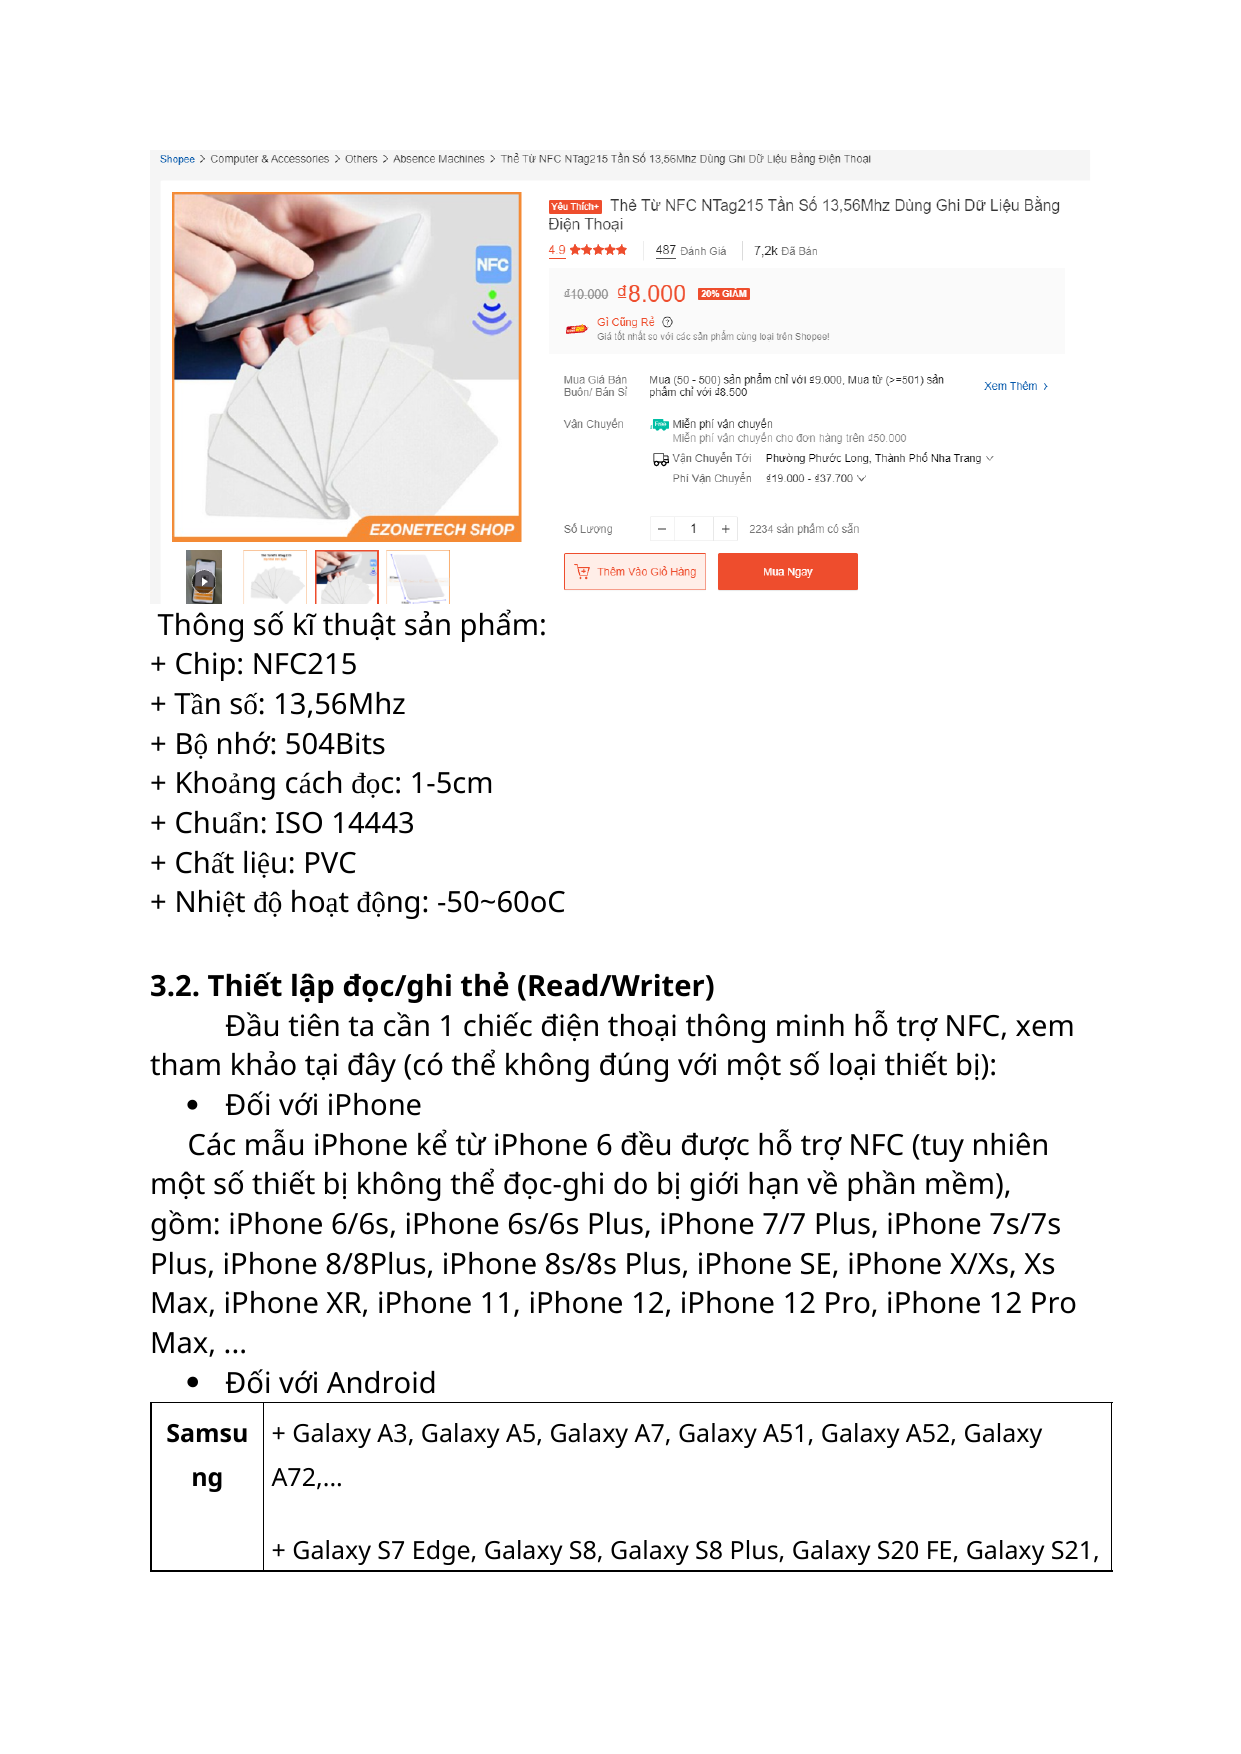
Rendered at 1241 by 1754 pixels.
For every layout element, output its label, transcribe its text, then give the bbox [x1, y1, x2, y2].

picture [150, 150, 1091, 604]
subtitle 3.2. Thiết lập đọc/ghi thẻ (Read/Writer) [150, 965, 1090, 1005]
text + Nhiệt độ hoạt động: -50~60oC [150, 882, 1090, 921]
text + Bộ nhớ: 504Bits [150, 723, 1090, 763]
list Đối với iPhone [187, 1084, 1090, 1124]
table_header Samsung [152, 1403, 263, 1570]
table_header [264, 1403, 1111, 1570]
text + Chất liệu: PVC [150, 842, 1090, 882]
text Thông số kĩ thuật sản phẩm: [150, 604, 1090, 643]
text + Chuẩn: ISO 14443 [150, 802, 1090, 842]
text Các mẫu iPhone kể từ iPhone 6 đều được hỗ trợ NFC (tuy nhiên một số thiết bị không thể đọc-ghi do bị giới hạn về phần mềm), gồm: iPhone 6/6s, iPhone 6s/6s Plus, iPhone 7/7 Plus, iPhone 7s/7s Plus, iPhone 8/8Plus, iPhone 8s/8s Plus, iPhone SE, iPhone X/Xs, Xs Max, iPhone XR, iPhone 11, iPhone 12, iPhone 12 Pro, iPhone 12 Pro Max, ... [150, 1124, 1090, 1362]
text + Tần số: 13,56Mhz [150, 683, 1090, 723]
list Đối với Android [187, 1362, 1090, 1402]
text Đầu tiên ta cần 1 chiếc điện thoại thông minh hỗ trợ NFC, xem tham khảo tại đây (có thể không đúng với một số loại thiết bị): [150, 1005, 1090, 1084]
text + Chip: NFC215 [150, 643, 1090, 683]
text + Khoảng cách đọc: 1-5cm [150, 763, 1090, 802]
